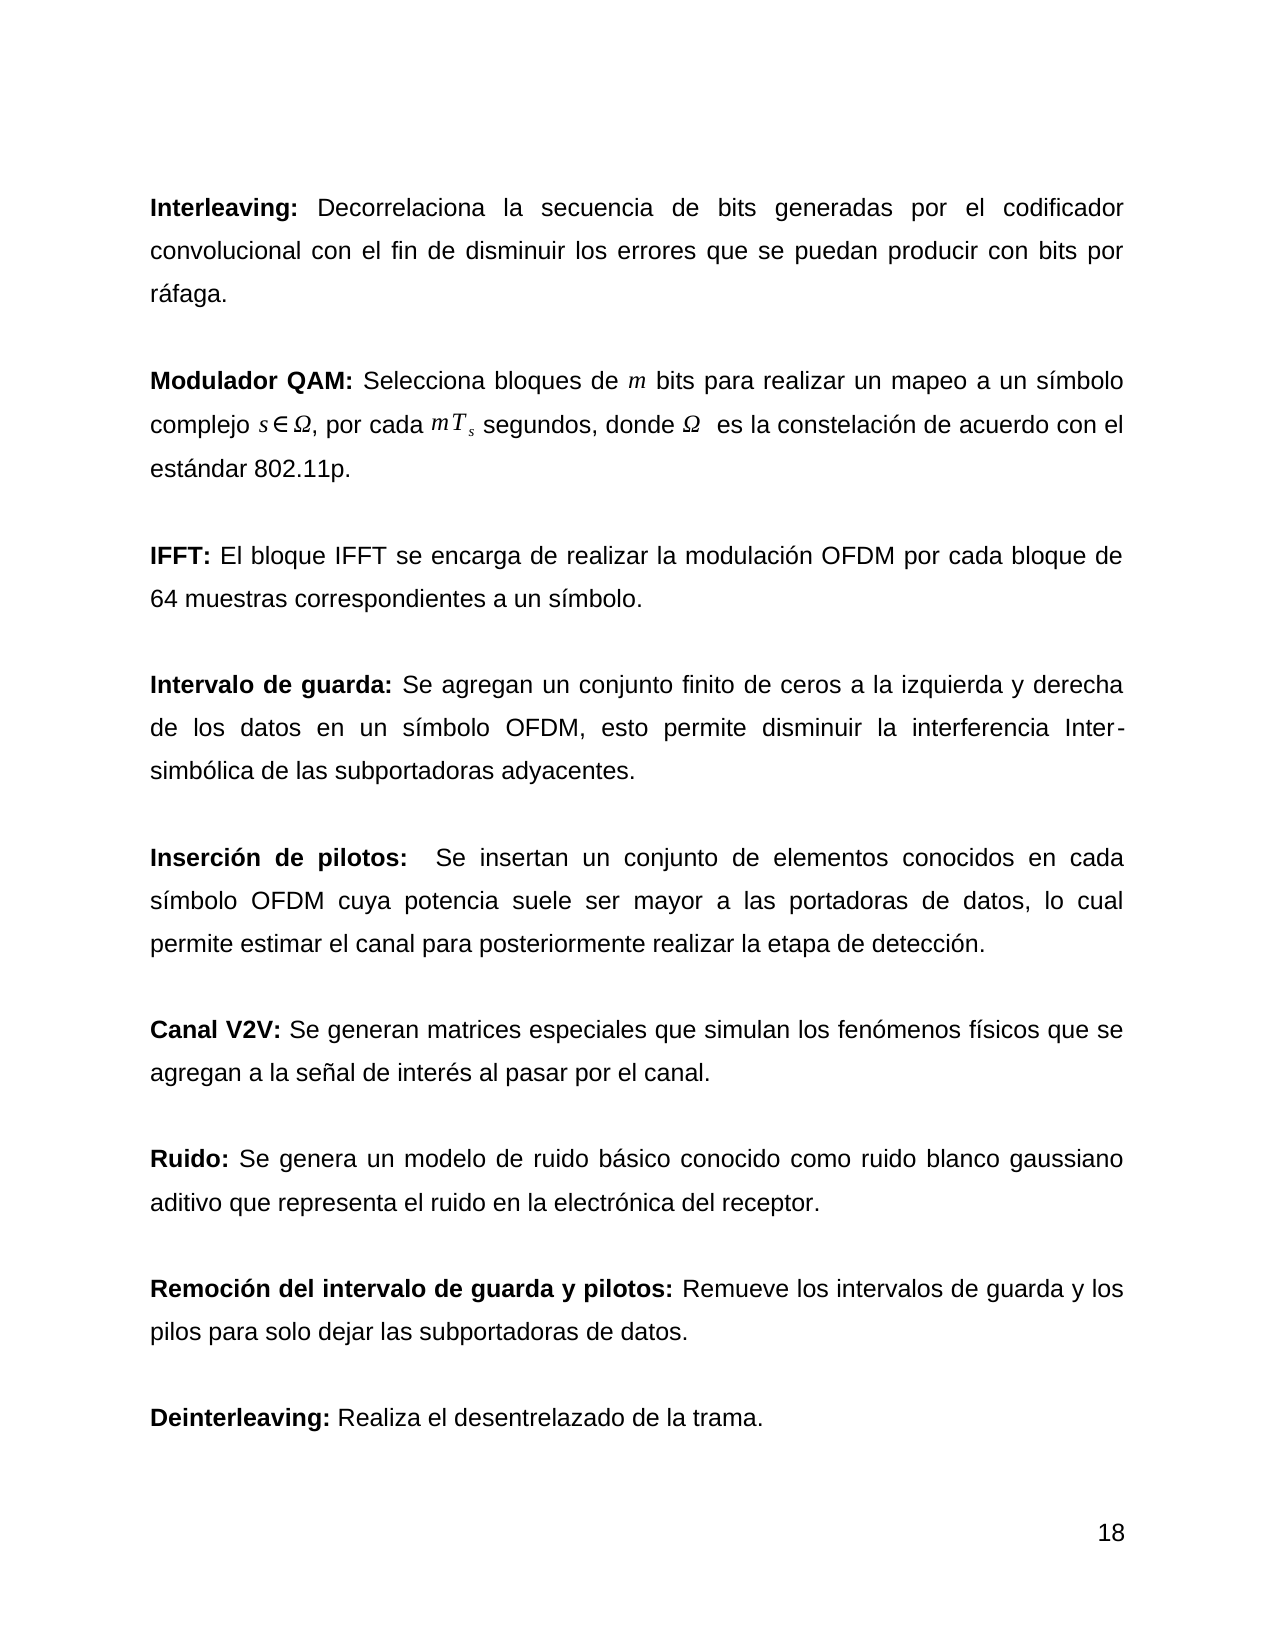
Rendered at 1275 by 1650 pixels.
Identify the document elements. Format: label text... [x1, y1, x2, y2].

text Modulador QAM: Selecciona bloques de bits para realizar un mapeo a un símbolo complejo , por cada segundos, donde es la constelación de acuerdo con el estándar 802.11p. [150, 366, 1125, 483]
text IFFT: El bloque IFFT se encarga de realizar la modulación OFDM por cada bloque de 64 muestras correspondientes a un símbolo. [150, 541, 1125, 613]
text Deinterleaving: Realiza el desentrelazado de la trama. [150, 1403, 1125, 1432]
text Ruido: Se genera un modelo de ruido básico conocido como ruido blanco gaussiano aditivo que representa el ruido en la electrónica del receptor. [150, 1144, 1125, 1216]
text Remoción del intervalo de guarda y pilotos: Remueve los intervalos de guarda y los pilos para solo dejar las subportadoras de datos. [150, 1274, 1125, 1346]
text Interleaving: Decorrelaciona la secuencia de bits generadas por el codificador convolucional con el fin de disminuir los errores que se puedan producir con bits por ráfaga. [150, 193, 1125, 308]
text Canal V2V: Se generan matrices especiales que simulan los fenómenos físicos que se agregan a la señal de interés al pasar por el canal. [150, 1015, 1125, 1087]
text Intervalo de guarda: Se agregan un conjunto finito de ceros a la izquierda y derecha de los datos en un símbolo OFDM, esto permite disminuir la interferencia Inter-simbólica de las subportadoras adyacentes. [150, 670, 1125, 785]
text Inserción de pilotos: Se insertan un conjunto de elementos conocidos en cada símbolo OFDM cuya potencia suele ser mayor a las portadoras de datos, lo cual permite estimar el canal para posteriormente realizar la etapa de detección. [150, 843, 1125, 958]
